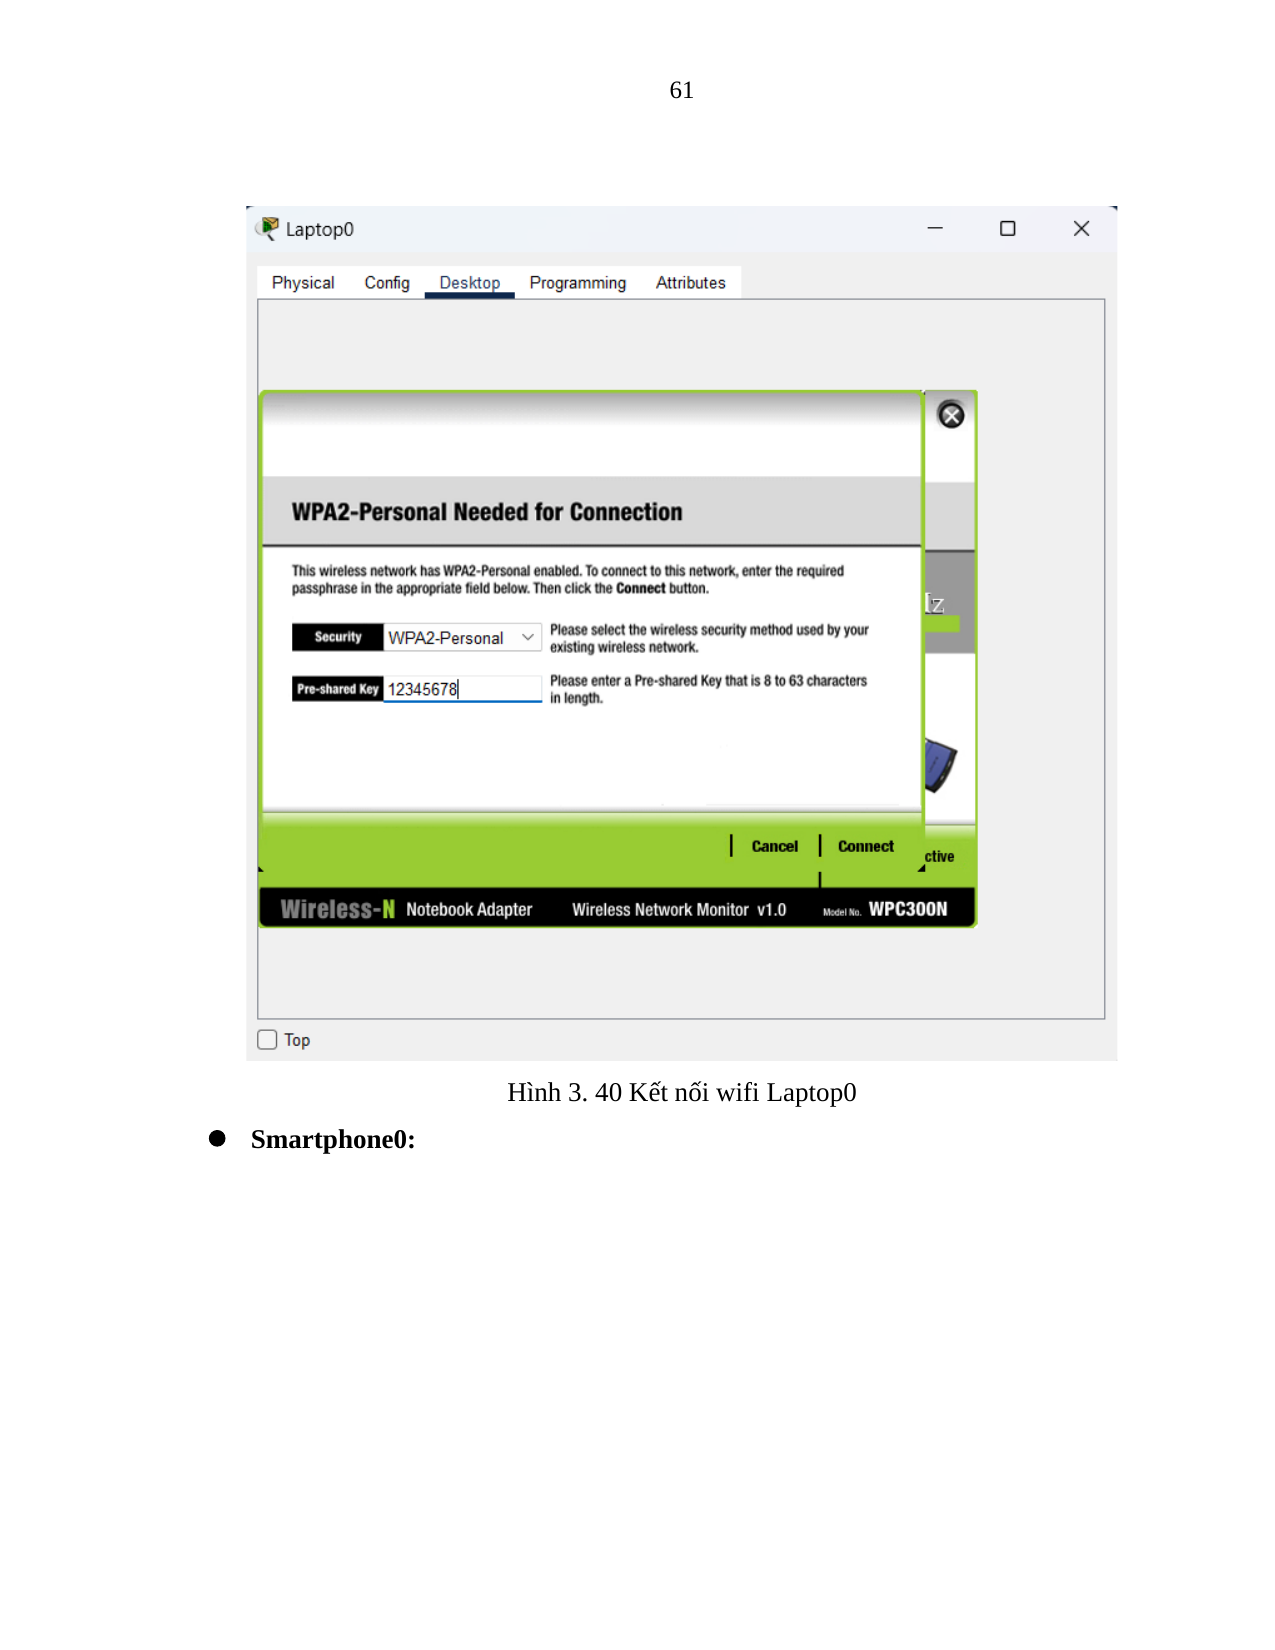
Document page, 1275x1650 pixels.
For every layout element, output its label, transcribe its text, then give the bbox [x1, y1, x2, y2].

list Hình 3. 40 Kết nối wifi Laptop0 [207, 1076, 1157, 1107]
picture [246, 206, 1118, 1061]
list Smartphone0: [207, 1123, 1157, 1154]
